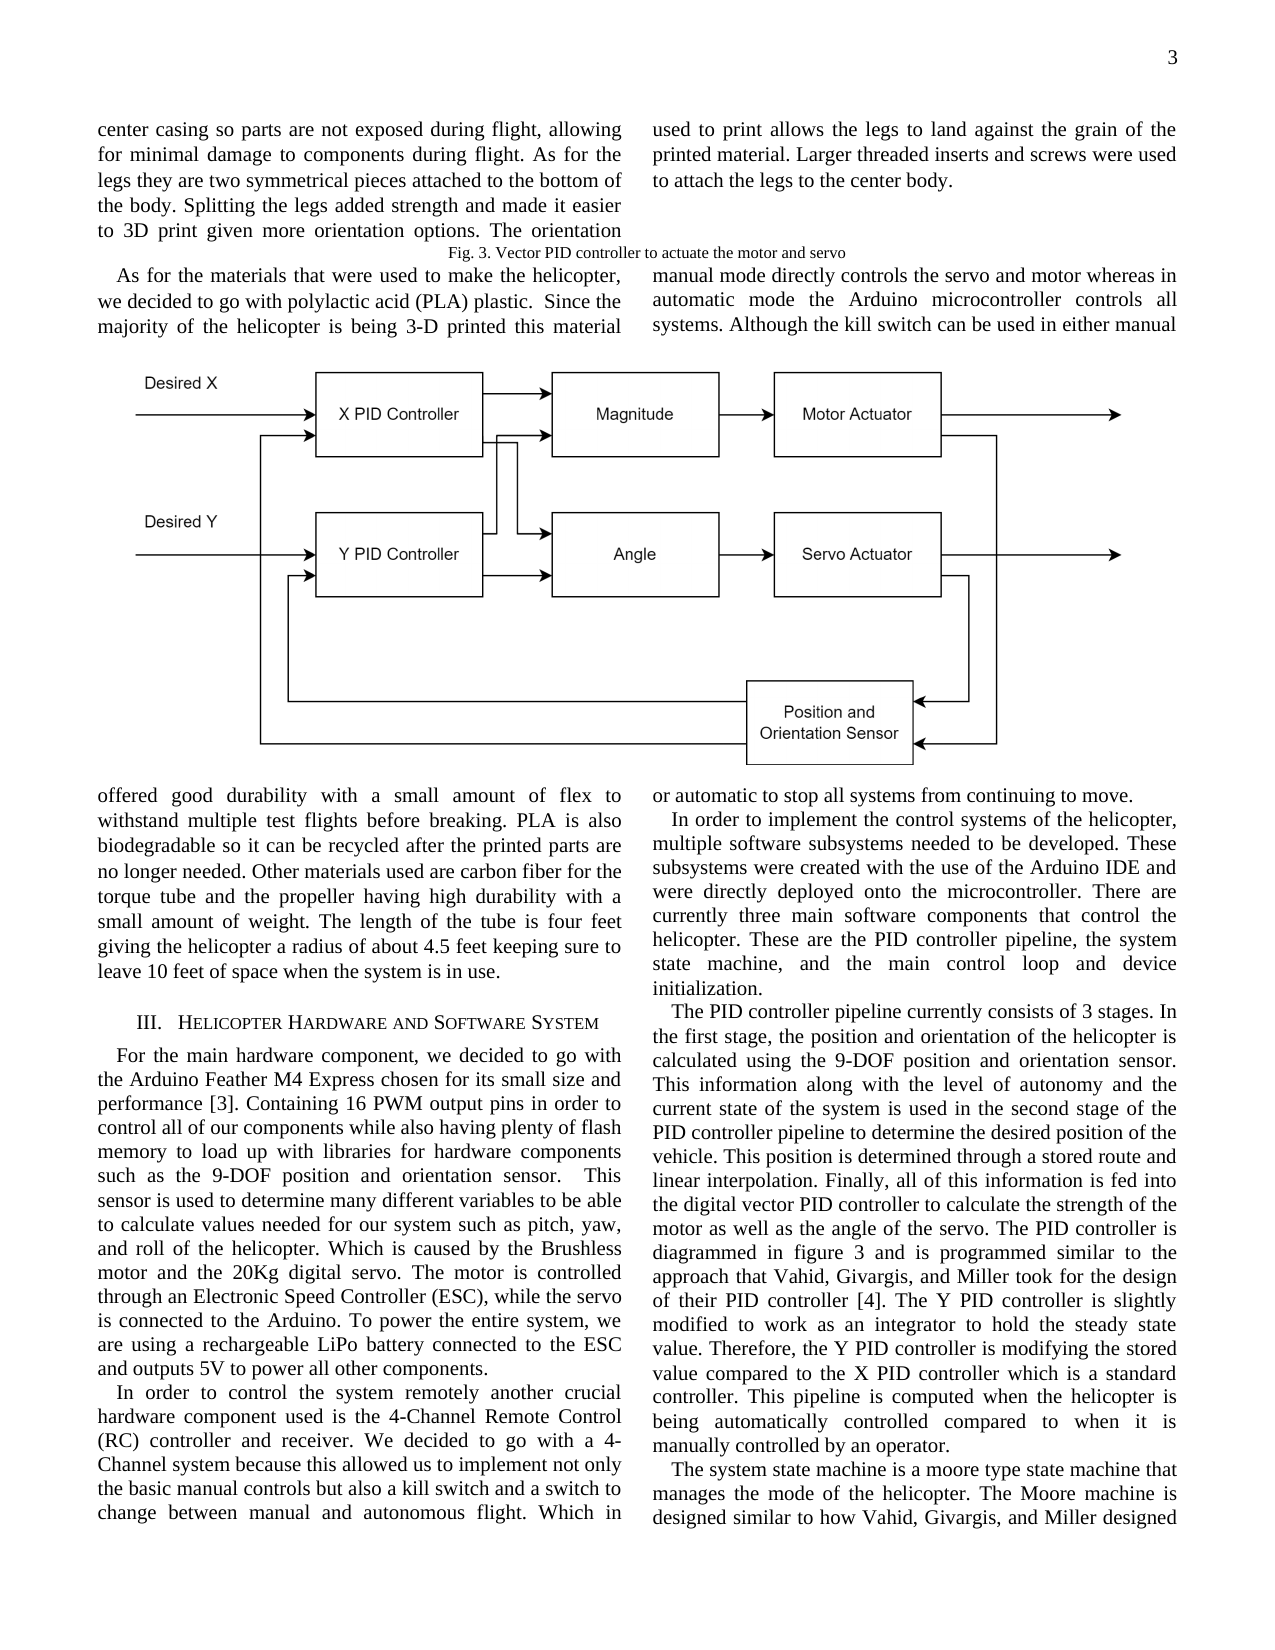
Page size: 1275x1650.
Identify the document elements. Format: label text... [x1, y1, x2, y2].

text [652, 117, 1177, 192]
subtitle III. Helicopter Hardware and Software System [97, 1009, 622, 1034]
text As for the materials that were used to make the helicopter, we decided to go with polylactic acid (PLA) plastic. Since the majority of the helicopter is being 3-D printed this material offered good durability with a small amount of flex to withstand multiple test flights before breaking. PLA is also biodegradable so it can be recycled after the printed parts are no longer needed. Other materials used are carbon fiber for the torque tube and the propeller having high durability with a small amount of weight. The length of the tube is four feet giving the helicopter a radius of about 4.5 feet keeping sure to leave 10 feet of space when the system is in use. [97, 263, 622, 983]
text For the main hardware component, we decided to go with the Arduino Feather M4 Express chosen for its small size and performance [3]. Containing 16 PWM output pins in order to control all of our components while also having plenty of flash memory to load up with libraries for hardware components such as the 9-DOF position and orientation sensor. This sensor is used to determine many different variables to be able to calculate values needed for our system such as pitch, yaw, and roll of the helicopter. Which is caused by the Brushless motor and the 20Kg digital servo. The motor is controlled through an Electronic Speed Controller (ESC), while the servo is connected to the Arduino. To power the entire system, we are using a rechargeable LiPo battery connected to the ESC and outputs 5V to power all other components. [97, 1043, 622, 1380]
text Fig. 3. Vector PID controller to actuate the motor and servo [97, 243, 1177, 262]
text In order to control the system remotely another crucial hardware component used is the 4-Channel Remote Control (RC) controller and receiver. We decided to go with a 4-Channel system because this allowed us to implement not only the basic manual controls but also a kill switch and a switch to change between manual and autonomous flight. Which in manual mode directly controls the servo and motor whereas in automatic mode the Arduino microcontroller controls all systems. Although the kill switch can be used in either manual or automatic to stop all systems from continuing to move. [652, 263, 1177, 807]
picture [125, 362, 1133, 765]
text In order to implement the control systems of the helicopter, multiple software subsystems needed to be developed. These subsystems were created with the use of the Arduino IDE and were directly deployed onto the microcontroller. There are currently three main software components that control the helicopter. These are the PID controller pipeline, the system state machine, and the main control loop and device initialization. [652, 807, 1177, 999]
text In order to control the system remotely another crucial hardware component used is the 4-Channel Remote Control (RC) controller and receiver. We decided to go with a 4-Channel system because this allowed us to implement not only the basic manual controls but also a kill switch and a switch to change between manual and autonomous flight. Which in manual mode directly controls the servo and motor whereas in automatic mode the Arduino microcontroller controls all systems. Although the kill switch can be used in either manual or automatic to stop all systems from continuing to move. [97, 1380, 622, 1524]
text The PID controller pipeline currently consists of 3 stages. In the first stage, the position and orientation of the helicopter is calculated using the 9-DOF position and orientation sensor. This information along with the level of autonomy and the current state of the system is used in the second stage of the PID controller pipeline to determine the desired position of the vehicle. This position is determined through a stored route and linear interpolation. Finally, all of this information is fed into the digital vector PID controller to calculate the strength of the motor as well as the angle of the servo. The PID controller is diagrammed in figure 3 and is programmed similar to the approach that Vahid, Givargis, and Miller took for the design of their PID controller [4]. The Y PID controller is slightly modified to work as an integrator to hold the steady state value. Therefore, the Y PID controller is modifying the stored value compared to the X PID controller which is a standard controller. This pipeline is computed when the helicopter is being automatically controlled compared to when it is manually controlled by an operator. [652, 999, 1177, 1457]
